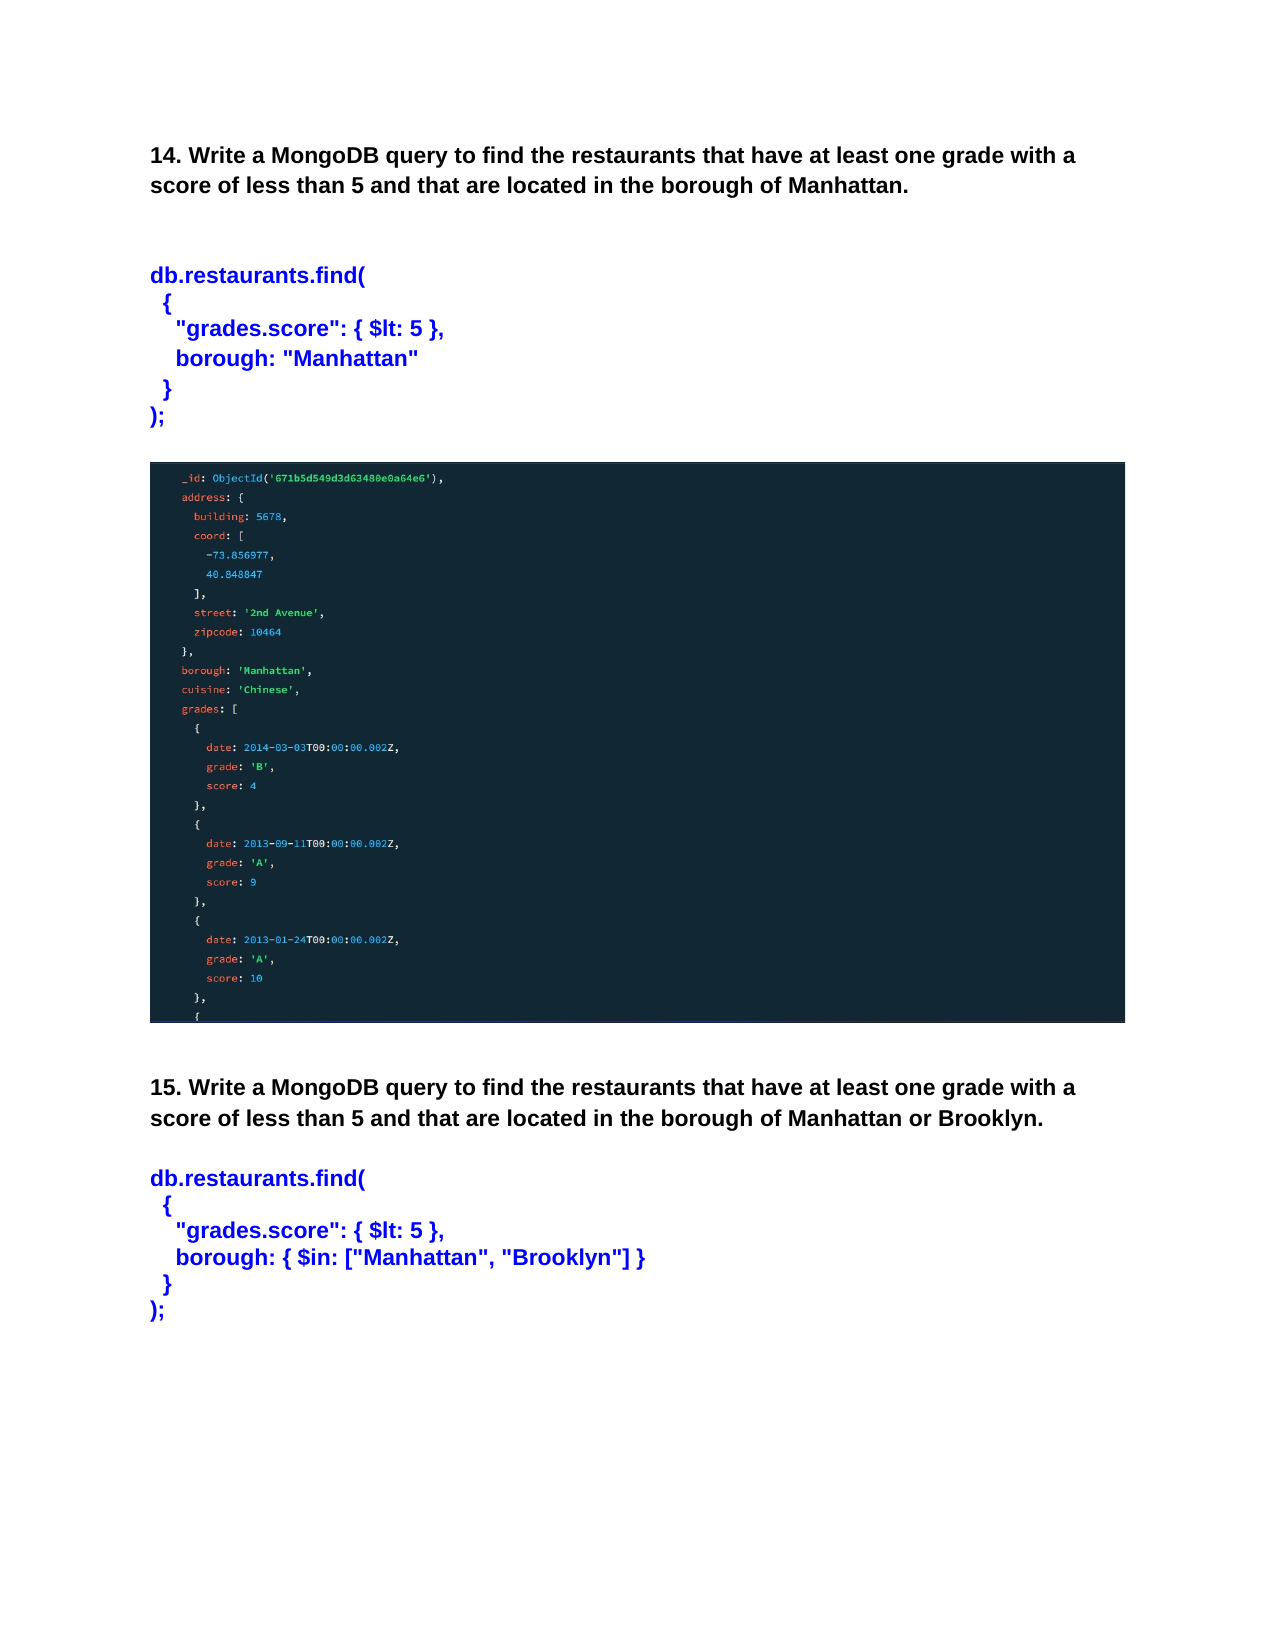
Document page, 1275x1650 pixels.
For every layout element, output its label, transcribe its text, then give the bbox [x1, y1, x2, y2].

list Write a MongoDB query to find the restaurants that have at least one grade with a score of less than 5 and that are located in the borough of Manhattan or Brooklyn. [150, 1074, 1076, 1131]
text { [163, 1191, 1210, 1217]
text db.restaurants.find( [150, 1164, 1210, 1191]
text } [163, 375, 1210, 402]
text db.restaurants.find( [150, 262, 1210, 288]
text ); [150, 402, 1210, 428]
text ); [150, 1296, 1210, 1323]
list Write a MongoDB query to find the restaurants that have at least one grade with a score of less than 5 and that are located in the borough of Manhattan. [150, 142, 1076, 198]
text { [163, 288, 1210, 315]
text "grades.score": { $lt: 5 }, [175, 1217, 1210, 1244]
text borough: { $in: ["Manhattan", "Brooklyn"] } [175, 1244, 1210, 1270]
text } [163, 1270, 1210, 1296]
text "grades.score": { $lt: 5 }, borough: "Manhattan" [175, 315, 446, 371]
picture [150, 462, 1126, 1023]
